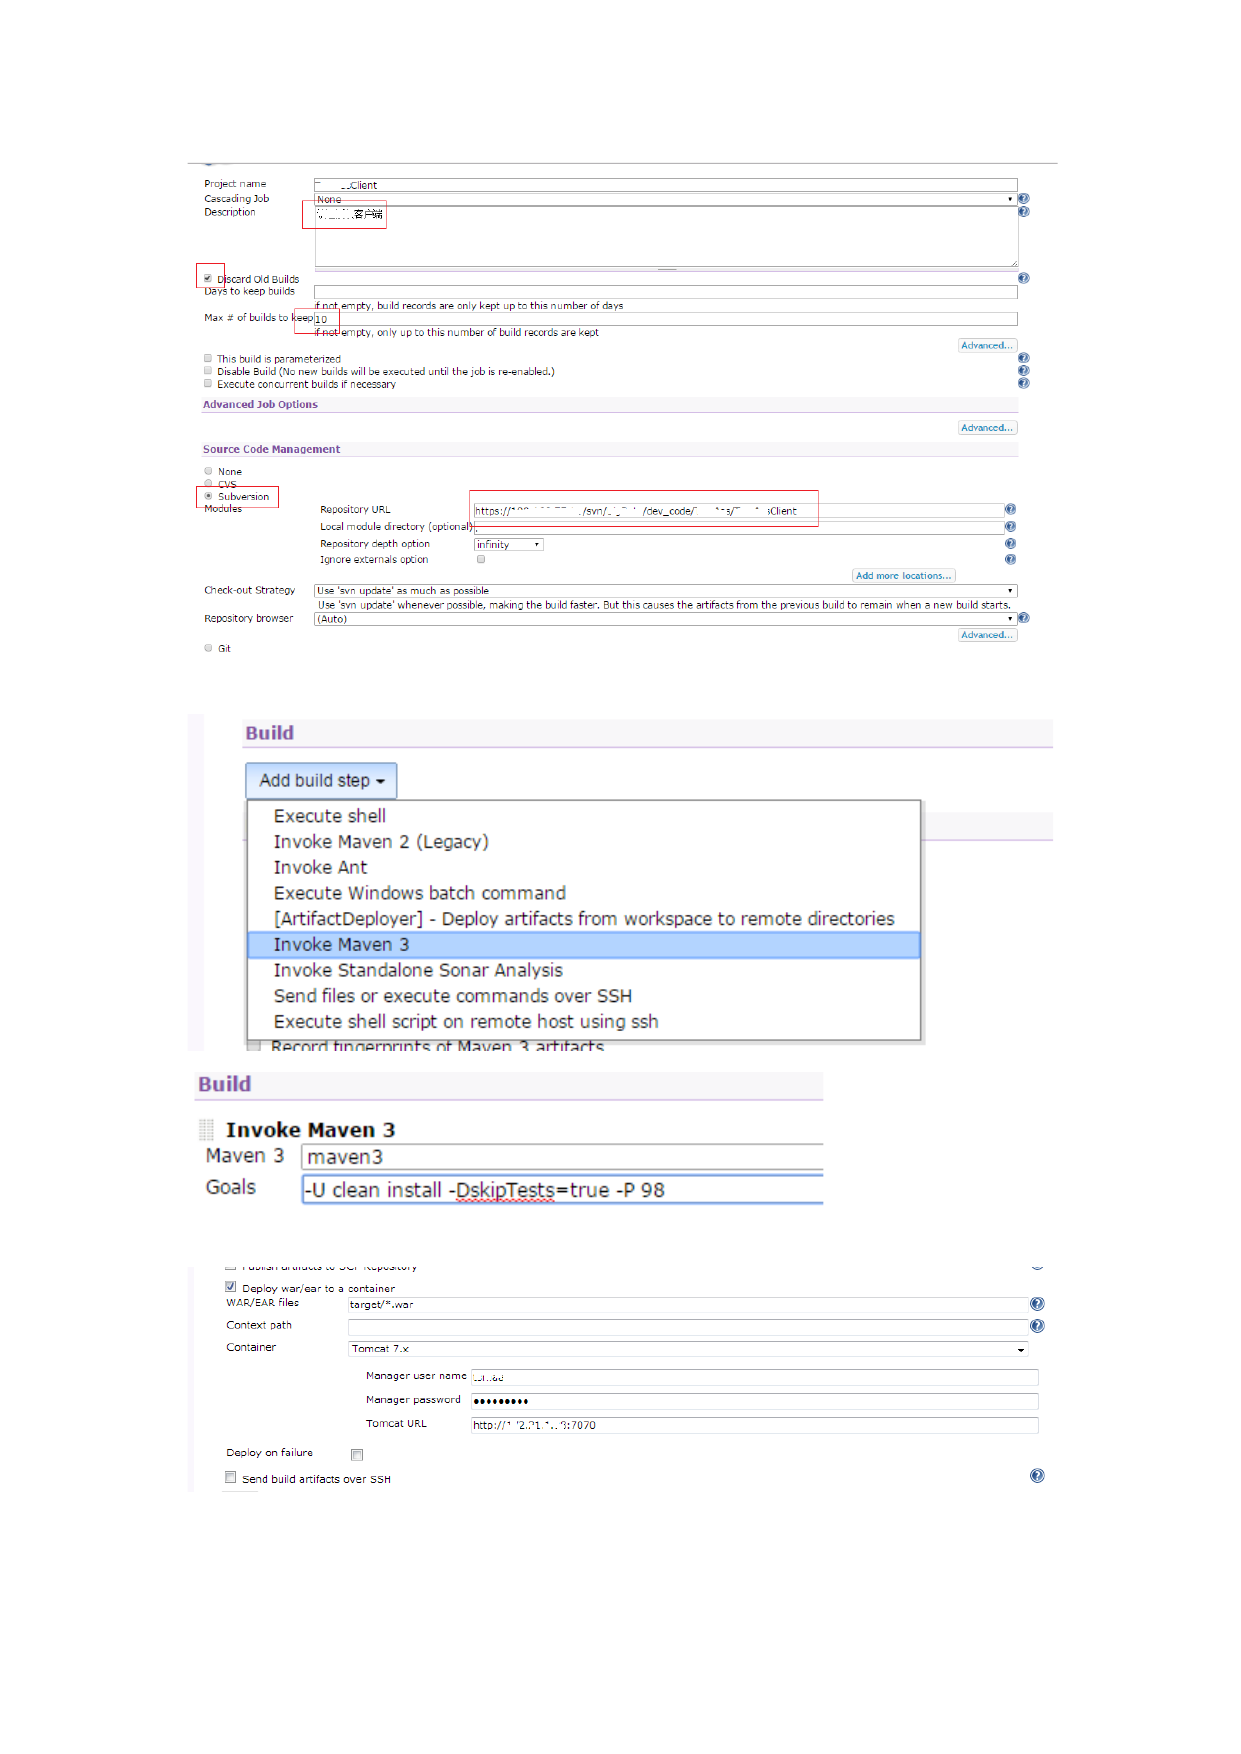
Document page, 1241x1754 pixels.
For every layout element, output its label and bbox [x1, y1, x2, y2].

picture [187, 714, 1054, 1051]
picture [187, 1267, 1052, 1492]
picture [187, 1072, 824, 1210]
picture [187, 162, 1058, 655]
